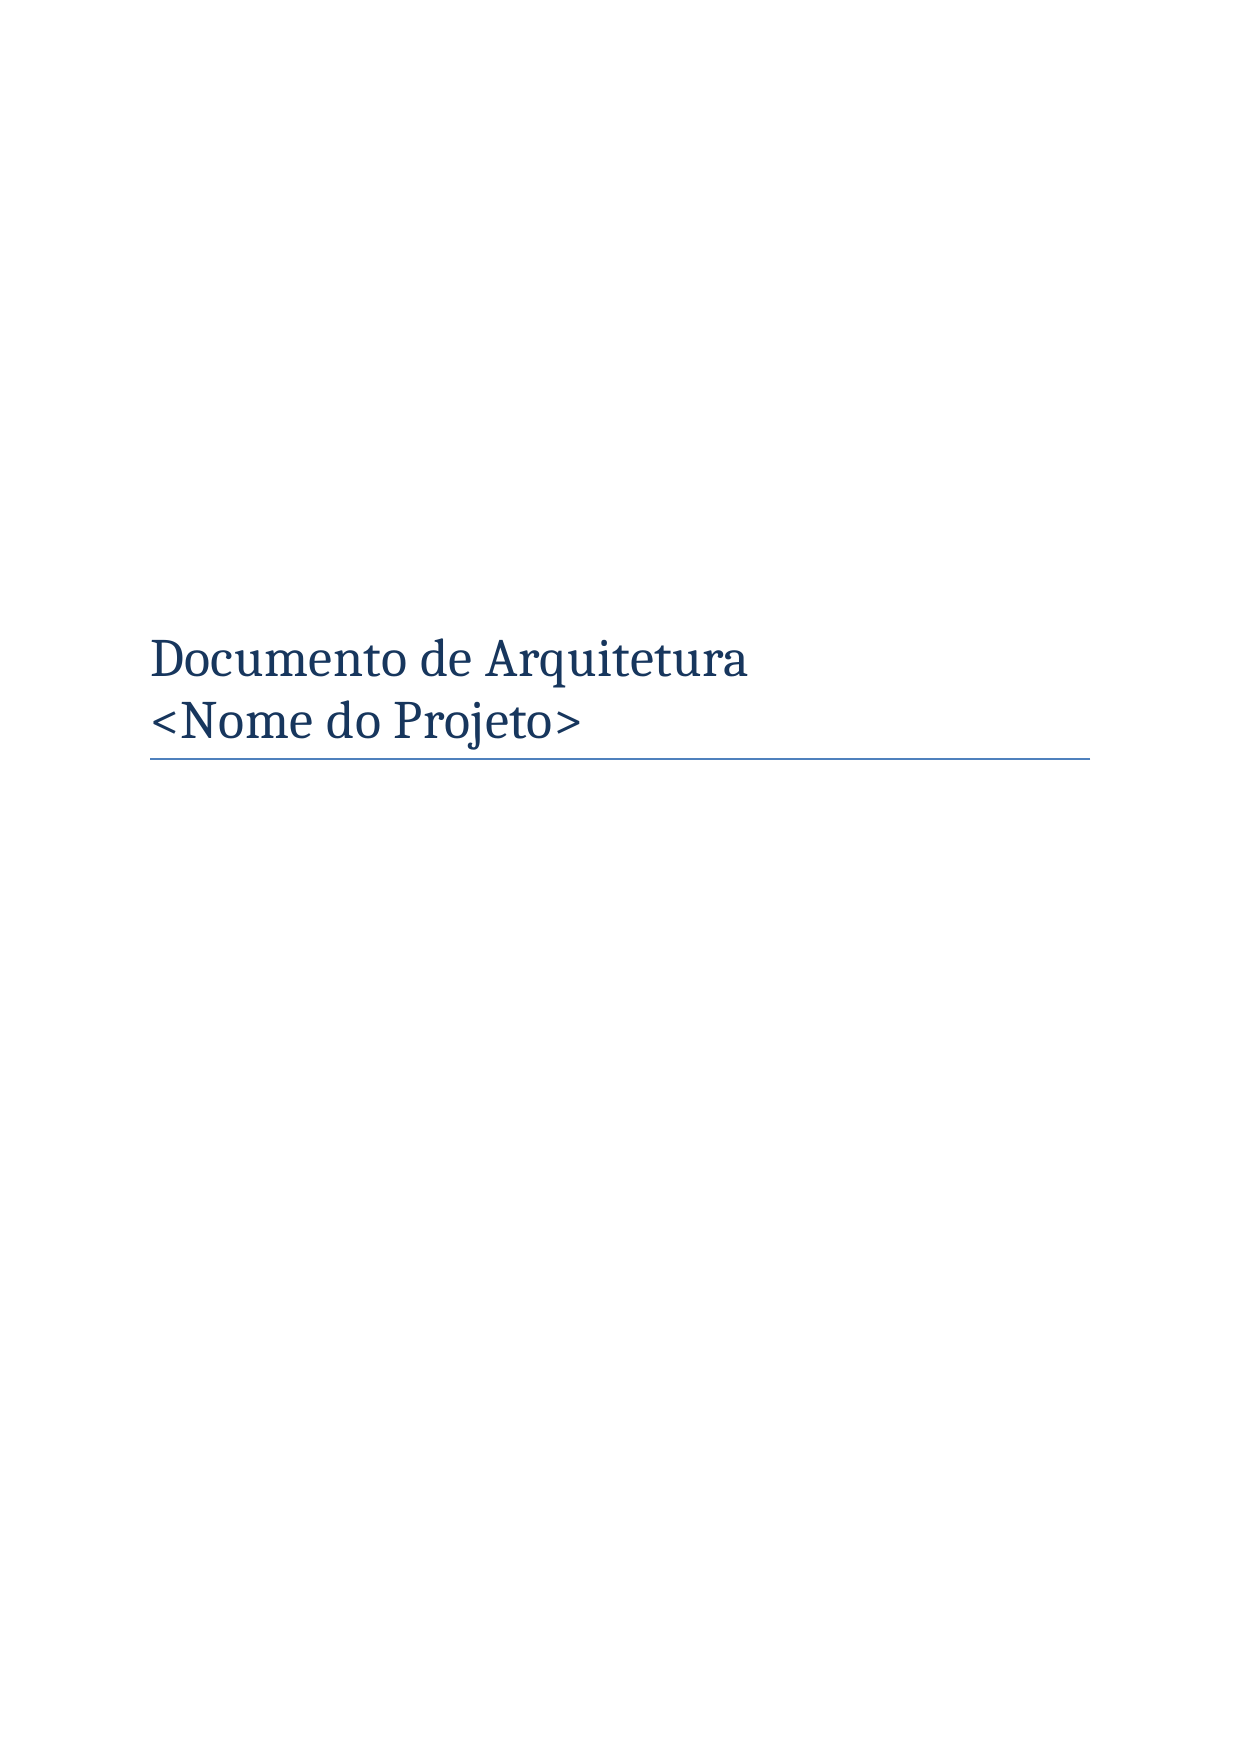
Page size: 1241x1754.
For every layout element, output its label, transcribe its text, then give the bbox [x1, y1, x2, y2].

title Documento de Arquitetura [150, 627, 1090, 689]
title <Nome do Projeto> [150, 689, 1090, 758]
